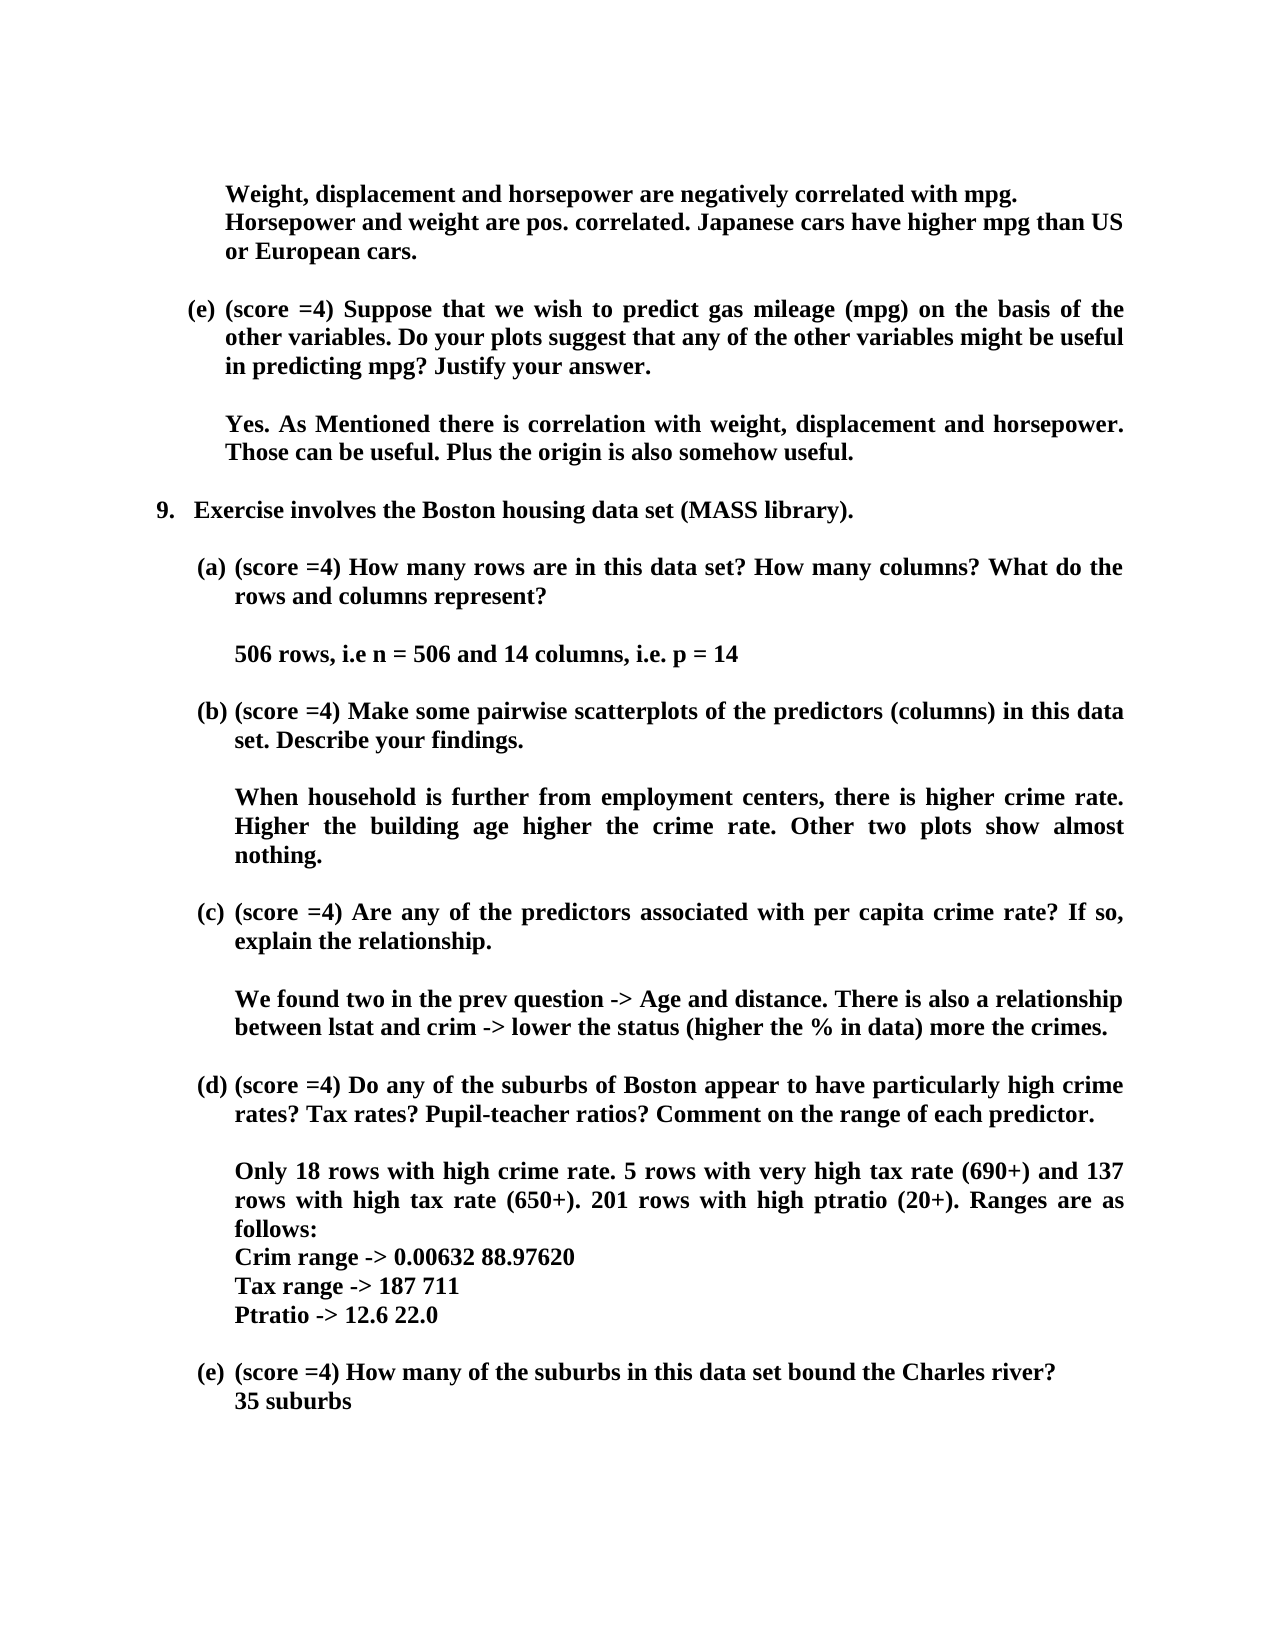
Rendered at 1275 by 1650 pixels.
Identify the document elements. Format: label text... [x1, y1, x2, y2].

list 35 suburbs [234, 1386, 1125, 1415]
list (score =4) How many of the suburbs in this data set bound the Charles river? [197, 1357, 1125, 1386]
list We found two in the prev question -> Age and distance. There is also a relationship between lstat and crim -> lower the status (higher the % in data) more the crimes. [234, 984, 1125, 1041]
list Weight, displacement and horsepower are negatively correlated with mpg. Horsepower and weight are pos. correlated. Japanese cars have higher mpg than US or European cars. [225, 179, 1125, 265]
list (score =4) Do any of the suburbs of Boston appear to have particularly high crime rates? Tax rates? Pupil-teacher ratios? Comment on the range of each predictor. [197, 1070, 1125, 1127]
list Only 18 rows with high crime rate. 5 rows with very high tax rate (690+) and 137 rows with high tax rate (650+). 201 rows with high ptratio (20+). Ranges are as follows: [234, 1156, 1125, 1242]
list Ptratio -> 12.6 22.0 [234, 1300, 1125, 1329]
list (score =4) Make some pairwise scatterplots of the predictors (columns) in this data set. Describe your findings. [197, 696, 1125, 754]
list Tax range -> 187 711 [234, 1271, 1125, 1300]
list Crim range -> 0.00632 88.97620 [234, 1242, 1125, 1271]
list Yes. As Mentioned there is correlation with weight, displacement and horsepower. Those can be useful. Plus the origin is also somehow useful. [225, 409, 1125, 466]
list 506 rows, i.e n = 506 and 14 columns, i.e. p = 14 [234, 639, 1125, 667]
list When household is further from employment centers, there is higher crime rate. Higher the building age higher the crime rate. Other two plots show almost nothing. [234, 782, 1125, 869]
list (score =4) Suppose that we wish to predict gas mileage (mpg) on the basis of the other variables. Do your plots suggest that any of the other variables might be useful in predicting mpg? Justify your answer. [187, 294, 1125, 380]
list (score =4) How many rows are in this data set? How many columns? What do the rows and columns represent? [197, 552, 1125, 610]
list (score =4) Are any of the predictors associated with per capita crime rate? If so, explain the relationship. [197, 897, 1125, 955]
list Exercise involves the Boston housing data set (MASS library). [156, 495, 1125, 524]
